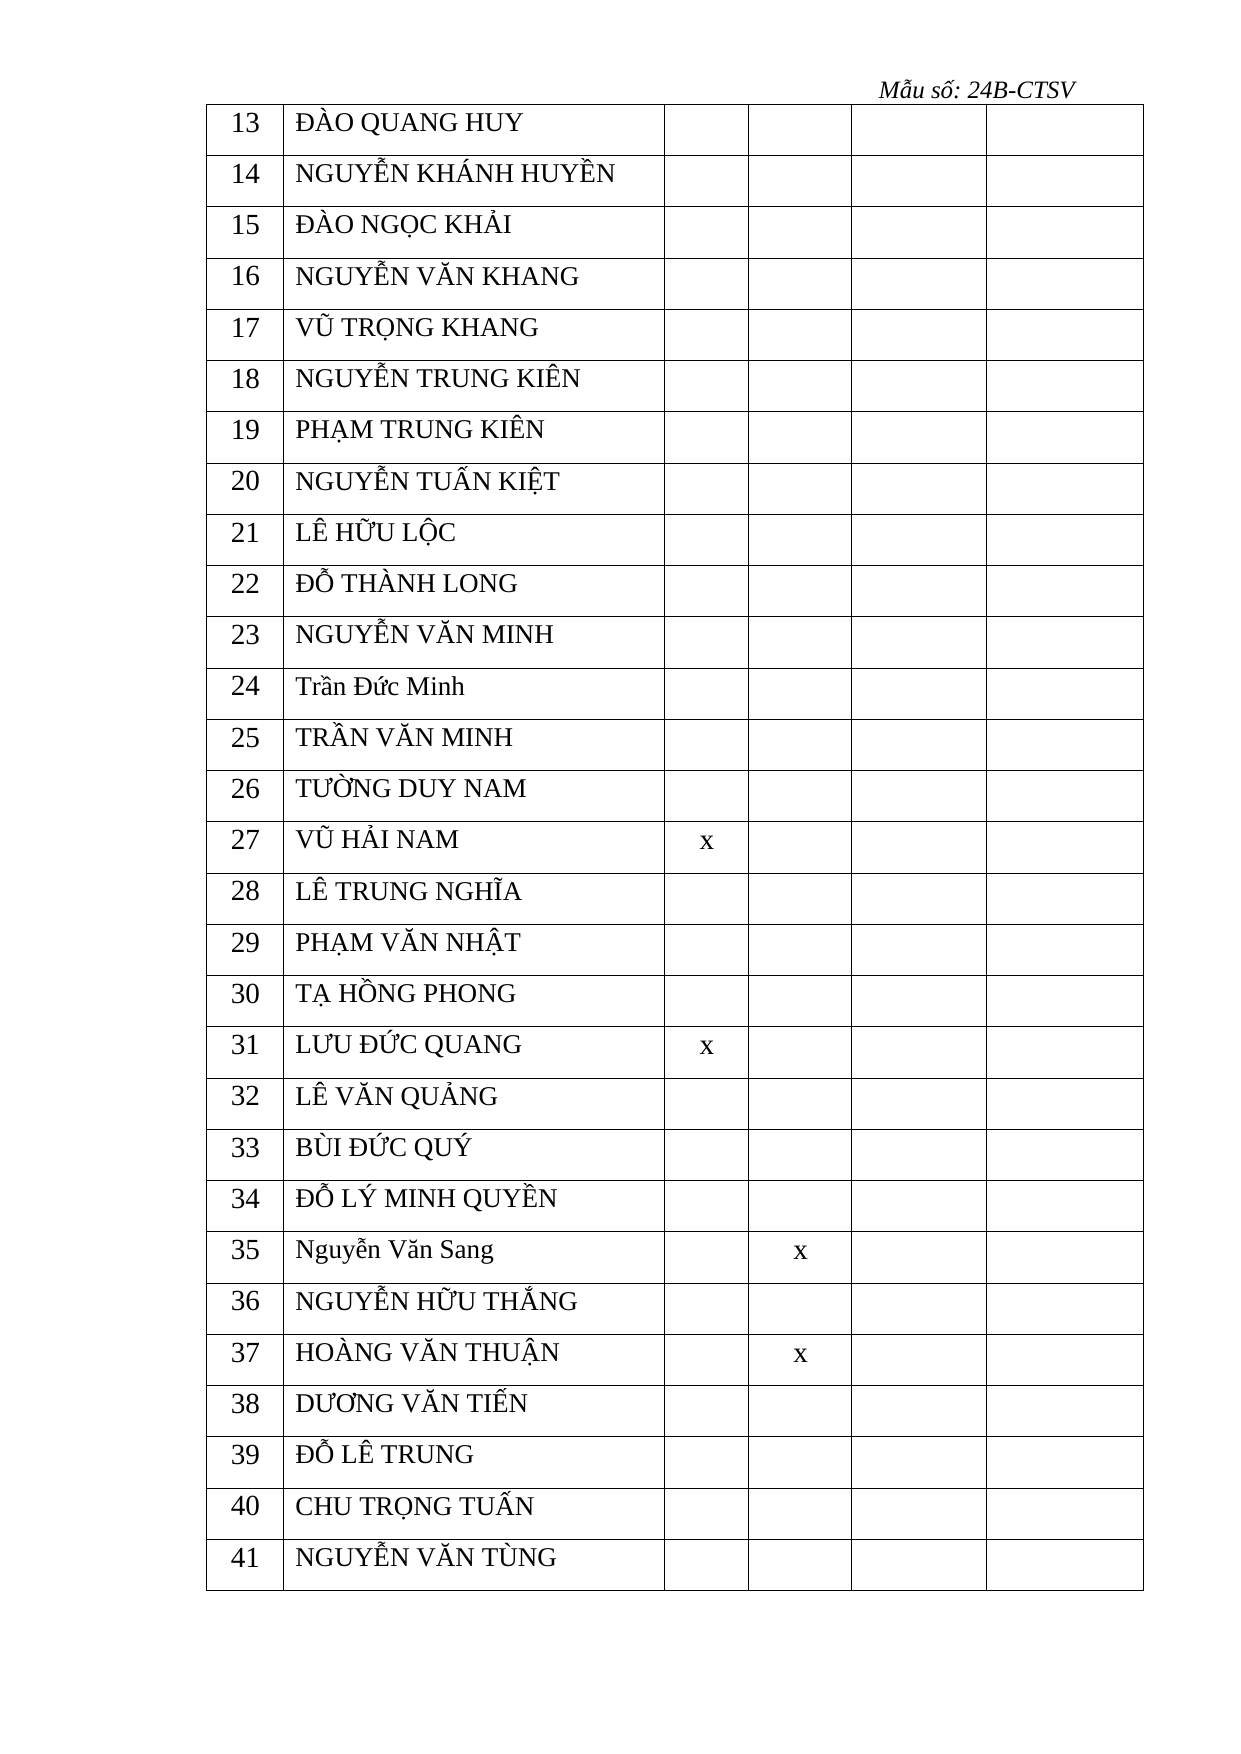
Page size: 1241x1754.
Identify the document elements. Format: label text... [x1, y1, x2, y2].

table_cell [749, 1540, 851, 1590]
table_cell [852, 771, 928, 821]
table_cell [665, 105, 748, 155]
table_cell [987, 1027, 1143, 1077]
table_cell [929, 464, 986, 514]
table_cell [665, 1437, 748, 1487]
table_cell [929, 1437, 986, 1487]
table_cell [749, 1130, 851, 1180]
table_cell [929, 1079, 986, 1129]
table_cell [749, 720, 851, 770]
table_cell 29 [207, 925, 283, 975]
table_cell [987, 1335, 1143, 1385]
table_cell 24 [207, 669, 283, 719]
table_cell [749, 976, 851, 1026]
table_cell BÙI ĐỨC QUÝ [284, 1130, 664, 1180]
table_cell [665, 720, 748, 770]
table_cell LÊ VĂN QUẢNG [284, 1079, 664, 1129]
table_cell x [749, 1335, 851, 1385]
table_cell 36 [207, 1284, 283, 1334]
table_cell 27 [207, 822, 283, 872]
table_cell 13 [207, 105, 283, 155]
table_cell [852, 1540, 928, 1590]
table_cell ĐÀO NGỌC KHẢI [284, 207, 664, 257]
table_cell [929, 925, 986, 975]
table_cell [929, 259, 986, 309]
table_cell 14 [207, 156, 283, 206]
table_cell 30 [207, 976, 283, 1026]
table_cell CHU TRỌNG TUẤN [284, 1489, 664, 1539]
table_cell [929, 1386, 986, 1436]
table_cell ĐỖ THÀNH LONG [284, 566, 664, 616]
table_cell [852, 464, 928, 514]
table_cell ĐÀO QUANG HUY [284, 105, 664, 155]
table_cell [987, 207, 1143, 257]
table_cell [852, 822, 928, 872]
table_cell [665, 310, 748, 360]
table_cell 33 [207, 1130, 283, 1180]
table_cell [852, 925, 928, 975]
table_cell [665, 515, 748, 565]
table_cell [852, 1232, 928, 1282]
table_cell [852, 669, 928, 719]
table_cell [987, 1130, 1143, 1180]
table_cell PHẠM TRUNG KIÊN [284, 412, 664, 462]
table_cell [665, 464, 748, 514]
table_cell [987, 361, 1143, 411]
table_cell NGUYỄN TRUNG KIÊN [284, 361, 664, 411]
table_cell [929, 976, 986, 1026]
table_cell [852, 1335, 928, 1385]
table_cell [665, 566, 748, 616]
table_cell [665, 1489, 748, 1539]
table_cell [665, 1386, 748, 1436]
table_cell [749, 1489, 851, 1539]
table_cell [749, 566, 851, 616]
table_cell [987, 1489, 1143, 1539]
table_cell [749, 412, 851, 462]
table_cell [665, 1181, 748, 1231]
table_cell 31 [207, 1027, 283, 1077]
table_cell [929, 207, 986, 257]
table_cell [987, 1232, 1143, 1282]
table_cell 26 [207, 771, 283, 821]
table_cell [852, 361, 928, 411]
table_cell [852, 720, 928, 770]
table_cell 15 [207, 207, 283, 257]
table_cell 23 [207, 617, 283, 667]
table_cell [987, 259, 1143, 309]
table_cell [852, 1489, 928, 1539]
table_cell 34 [207, 1181, 283, 1231]
table_cell NGUYỄN VĂN KHANG [284, 259, 664, 309]
table_cell 28 [207, 874, 283, 924]
table_cell [665, 1232, 748, 1282]
table_cell [852, 207, 928, 257]
table_cell 22 [207, 566, 283, 616]
table_cell 21 [207, 515, 283, 565]
table_cell [749, 515, 851, 565]
table_cell [852, 515, 928, 565]
table_cell NGUYỄN VĂN MINH [284, 617, 664, 667]
table_cell [987, 566, 1143, 616]
table_cell [987, 771, 1143, 821]
table_cell 35 [207, 1232, 283, 1282]
table_cell Trần Đức Minh [284, 669, 664, 719]
table_cell NGUYỄN TUẤN KIỆT [284, 464, 664, 514]
table_cell [749, 1079, 851, 1129]
table_cell [852, 1437, 928, 1487]
table_cell [987, 1437, 1143, 1487]
table_cell [929, 1181, 986, 1231]
table_cell [749, 105, 851, 155]
table_cell [665, 361, 748, 411]
table_cell [665, 1130, 748, 1180]
table_cell [665, 617, 748, 667]
table_cell [749, 617, 851, 667]
table_cell [749, 669, 851, 719]
table_cell [749, 1284, 851, 1334]
table_cell [987, 105, 1143, 155]
table_cell [929, 1232, 986, 1282]
table_cell [987, 515, 1143, 565]
table_cell [749, 207, 851, 257]
table_cell [749, 771, 851, 821]
table_cell 39 [207, 1437, 283, 1487]
table_cell [749, 874, 851, 924]
table_cell [665, 874, 748, 924]
table_cell [929, 566, 986, 616]
table_cell [665, 259, 748, 309]
table_cell NGUYỄN VĂN TÙNG [284, 1540, 664, 1590]
table_cell [929, 412, 986, 462]
table_cell [987, 874, 1143, 924]
table_cell [987, 1079, 1143, 1129]
table_cell [749, 925, 851, 975]
table_cell 32 [207, 1079, 283, 1129]
table_cell [665, 1540, 748, 1590]
table_cell [852, 1181, 928, 1231]
table_cell [852, 310, 928, 360]
table_cell [749, 822, 851, 872]
table_cell [665, 207, 748, 257]
table_cell [749, 464, 851, 514]
table_cell [987, 669, 1143, 719]
table_cell [749, 1181, 851, 1231]
table_cell Nguyễn Văn Sang [284, 1232, 664, 1282]
table_cell [852, 1079, 928, 1129]
table_cell [929, 1540, 986, 1590]
table_cell ĐỖ LÝ MINH QUYỀN [284, 1181, 664, 1231]
table_cell [929, 1335, 986, 1385]
table_cell [749, 156, 851, 206]
table_cell 20 [207, 464, 283, 514]
table_cell [852, 1130, 928, 1180]
table_cell [929, 361, 986, 411]
table_cell x [665, 822, 748, 872]
table_cell [852, 1284, 928, 1334]
table_cell [852, 259, 928, 309]
table_cell 17 [207, 310, 283, 360]
table_cell [987, 925, 1143, 975]
table_cell [749, 361, 851, 411]
table_cell [987, 1181, 1143, 1231]
table_cell 19 [207, 412, 283, 462]
table_cell [749, 259, 851, 309]
table_cell [929, 771, 986, 821]
table_cell LƯU ĐỨC QUANG [284, 1027, 664, 1077]
table_cell [852, 412, 928, 462]
table_cell 37 [207, 1335, 283, 1385]
table_cell [987, 822, 1143, 872]
table_cell 40 [207, 1489, 283, 1539]
table_cell 38 [207, 1386, 283, 1436]
table_cell [987, 720, 1143, 770]
table_cell [852, 1386, 928, 1436]
table_cell [852, 976, 928, 1026]
table_cell [987, 976, 1143, 1026]
table_cell [929, 105, 986, 155]
table_cell [929, 1027, 986, 1077]
table_cell [665, 669, 748, 719]
table_cell [987, 617, 1143, 667]
table_cell [987, 464, 1143, 514]
table_cell [852, 874, 928, 924]
table_cell [749, 1386, 851, 1436]
table_cell [987, 412, 1143, 462]
table_cell [852, 105, 928, 155]
table_cell [665, 976, 748, 1026]
table_cell TẠ HỒNG PHONG [284, 976, 664, 1026]
table_cell LÊ HỮU LỘC [284, 515, 664, 565]
table_cell NGUYỄN KHÁNH HUYỀN [284, 156, 664, 206]
table_cell [665, 1284, 748, 1334]
table_cell 18 [207, 361, 283, 411]
table_cell [665, 156, 748, 206]
table_cell HOÀNG VĂN THUẬN [284, 1335, 664, 1385]
table_cell x [665, 1027, 748, 1077]
table_cell 25 [207, 720, 283, 770]
table_cell [749, 310, 851, 360]
table_cell [852, 566, 928, 616]
table_cell [987, 156, 1143, 206]
table_cell [665, 412, 748, 462]
table_cell [929, 310, 986, 360]
table_cell VŨ TRỌNG KHANG [284, 310, 664, 360]
table_cell LÊ TRUNG NGHĨA [284, 874, 664, 924]
table_cell [665, 925, 748, 975]
table_cell PHẠM VĂN NHẬT [284, 925, 664, 975]
table_cell VŨ HẢI NAM [284, 822, 664, 872]
table_cell [852, 617, 928, 667]
table_cell [929, 720, 986, 770]
table_cell [929, 822, 986, 872]
table_cell [929, 156, 986, 206]
table_cell [852, 1027, 928, 1077]
table_cell [929, 1130, 986, 1180]
table_cell [987, 310, 1143, 360]
table_cell [929, 1489, 986, 1539]
table_cell x [749, 1232, 851, 1282]
table_cell [929, 874, 986, 924]
table_cell [929, 617, 986, 667]
table_cell [665, 1335, 748, 1385]
table_cell NGUYỄN HỮU THẮNG [284, 1284, 664, 1334]
table_cell [987, 1386, 1143, 1436]
table_cell [749, 1437, 851, 1487]
table_cell TRẦN VĂN MINH [284, 720, 664, 770]
table_cell 16 [207, 259, 283, 309]
table_cell [665, 771, 748, 821]
table_cell TƯỜNG DUY NAM [284, 771, 664, 821]
table_cell [987, 1540, 1143, 1590]
table_cell [929, 515, 986, 565]
table_cell [929, 669, 986, 719]
table_cell [987, 1284, 1143, 1334]
table_cell [852, 156, 928, 206]
table_cell 41 [207, 1540, 283, 1590]
table_cell DƯƠNG VĂN TIẾN [284, 1386, 664, 1436]
table_cell [665, 1079, 748, 1129]
table_cell ĐỖ LÊ TRUNG [284, 1437, 664, 1487]
table_cell [929, 1284, 986, 1334]
table_cell [749, 1027, 851, 1077]
